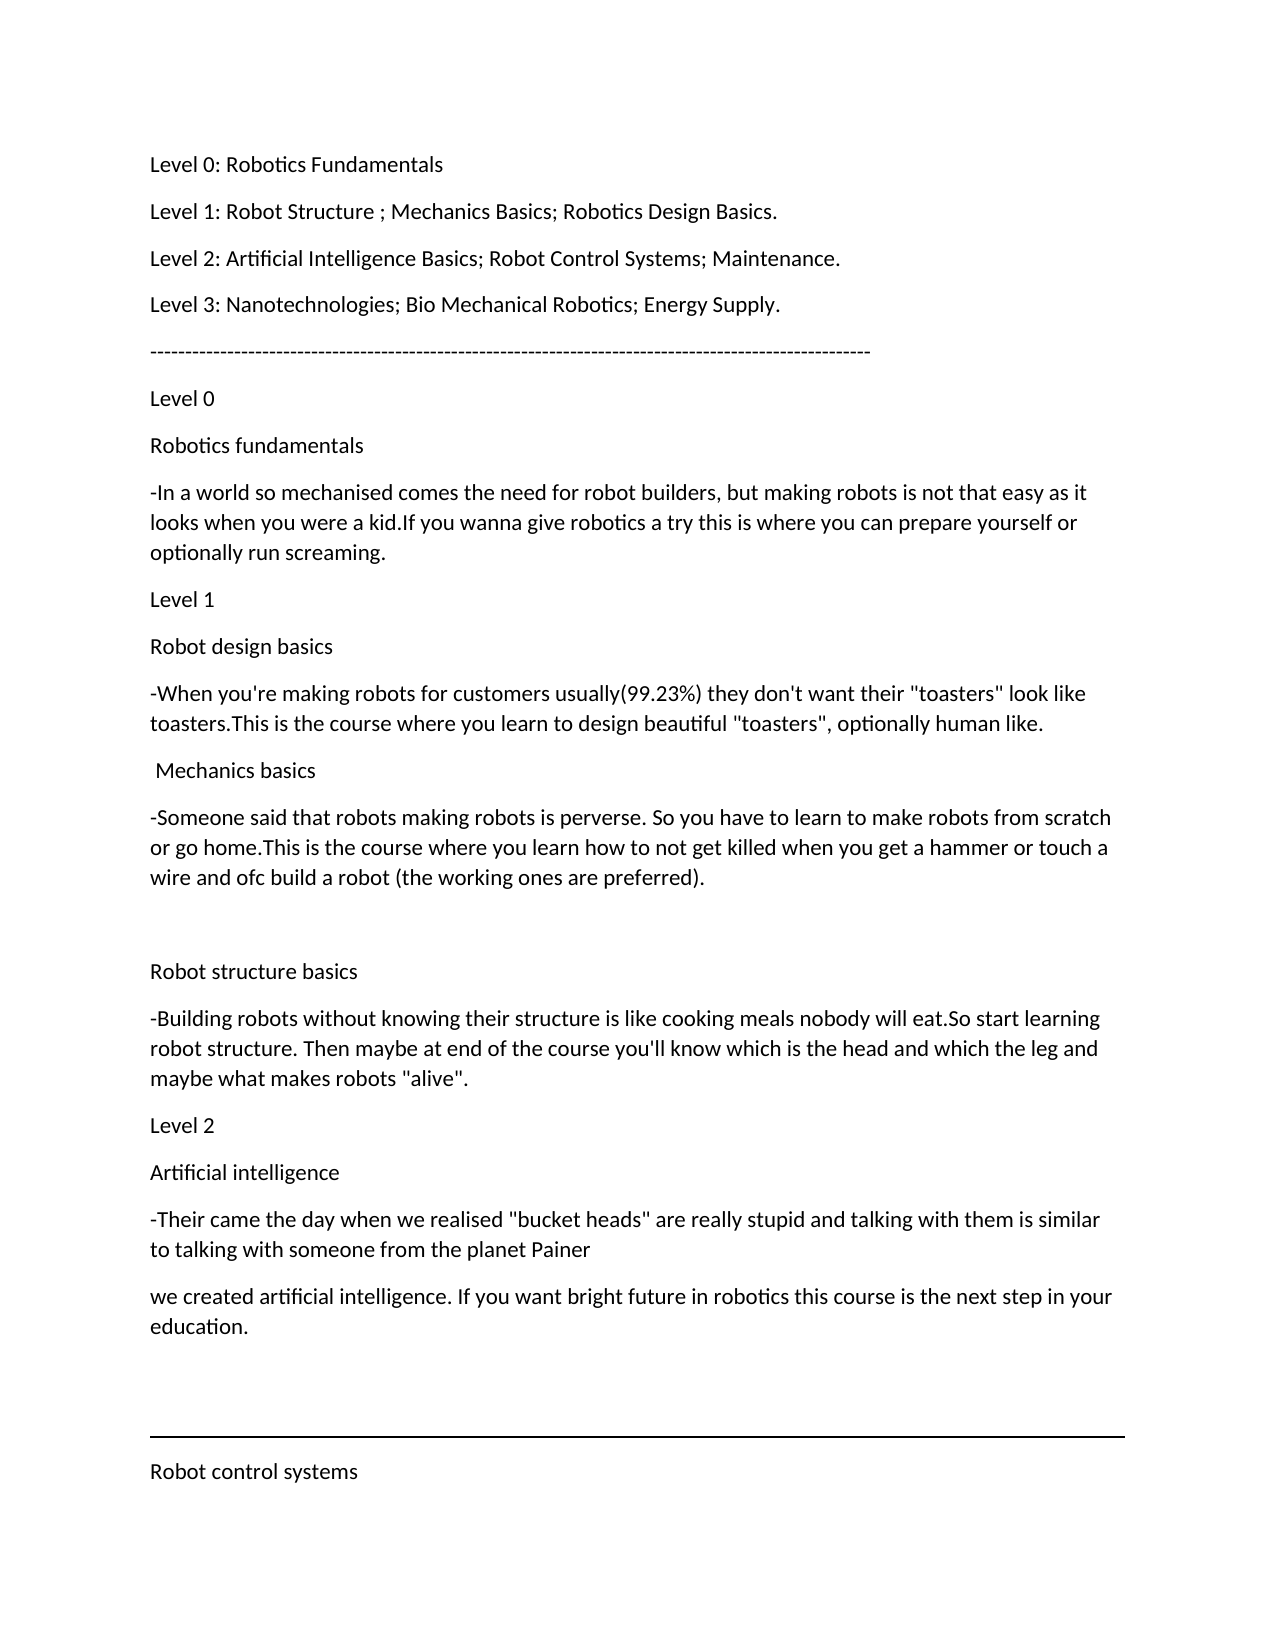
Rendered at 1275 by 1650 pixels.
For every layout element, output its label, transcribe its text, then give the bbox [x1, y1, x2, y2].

text Level 2: Artificial Intelligence Basics; Robot Control Systems; Maintenance. [150, 244, 1125, 272]
text Level 1: Robot Structure ; Mechanics Basics; Robotics Design Basics. [150, 197, 1125, 225]
text -Their came the day when we realised "bucket heads" are really stupid and talking with them is similar to talking with someone from the planet Painer [150, 1205, 1125, 1263]
text Robot structure basics [150, 957, 1125, 985]
text ------------------------------------------------------------------------------------------------------- [150, 337, 1125, 366]
text Mechanics basics [150, 756, 1125, 784]
text we created artificial intelligence. If you want bright future in robotics this course is the next step in your education. [150, 1282, 1125, 1341]
text -Building robots without knowing their structure is like cooking meals nobody will eat.So start learning robot structure. Then maybe at end of the course you'll know which is the head and which the leg and maybe what makes robots "alive". [150, 1004, 1125, 1093]
text Robotics fundamentals [150, 431, 1125, 459]
text Robot design basics [150, 632, 1125, 660]
text Artificial intelligence [150, 1158, 1125, 1186]
text -When you're making robots for customers usually(99.23%) they don't want their "toasters" look like toasters.This is the course where you learn to design beautiful "toasters", optionally human like. [150, 679, 1125, 737]
text Level 0 [150, 384, 1125, 412]
text -Someone said that robots making robots is perverse. So you have to learn to make robots from scratch or go home.This is the course where you learn how to not get killed when you get a hammer or touch a wire and ofc build a robot (the working ones are preferred). [150, 803, 1125, 892]
text Level 3: Nanotechnologies; Bio Mechanical Robotics; Energy Supply. [150, 291, 1125, 319]
text Level 1 [150, 585, 1125, 613]
text Level 0: Robotics Fundamentals [150, 150, 1125, 178]
text -In a world so mechanised comes the need for robot builders, but making robots is not that easy as it looks when you were a kid.If you wanna give robotics a try this is where you can prepare yourself or optionally run screaming. [150, 478, 1125, 567]
text Level 2 [150, 1111, 1125, 1139]
text Robot control systems [150, 1457, 1125, 1485]
